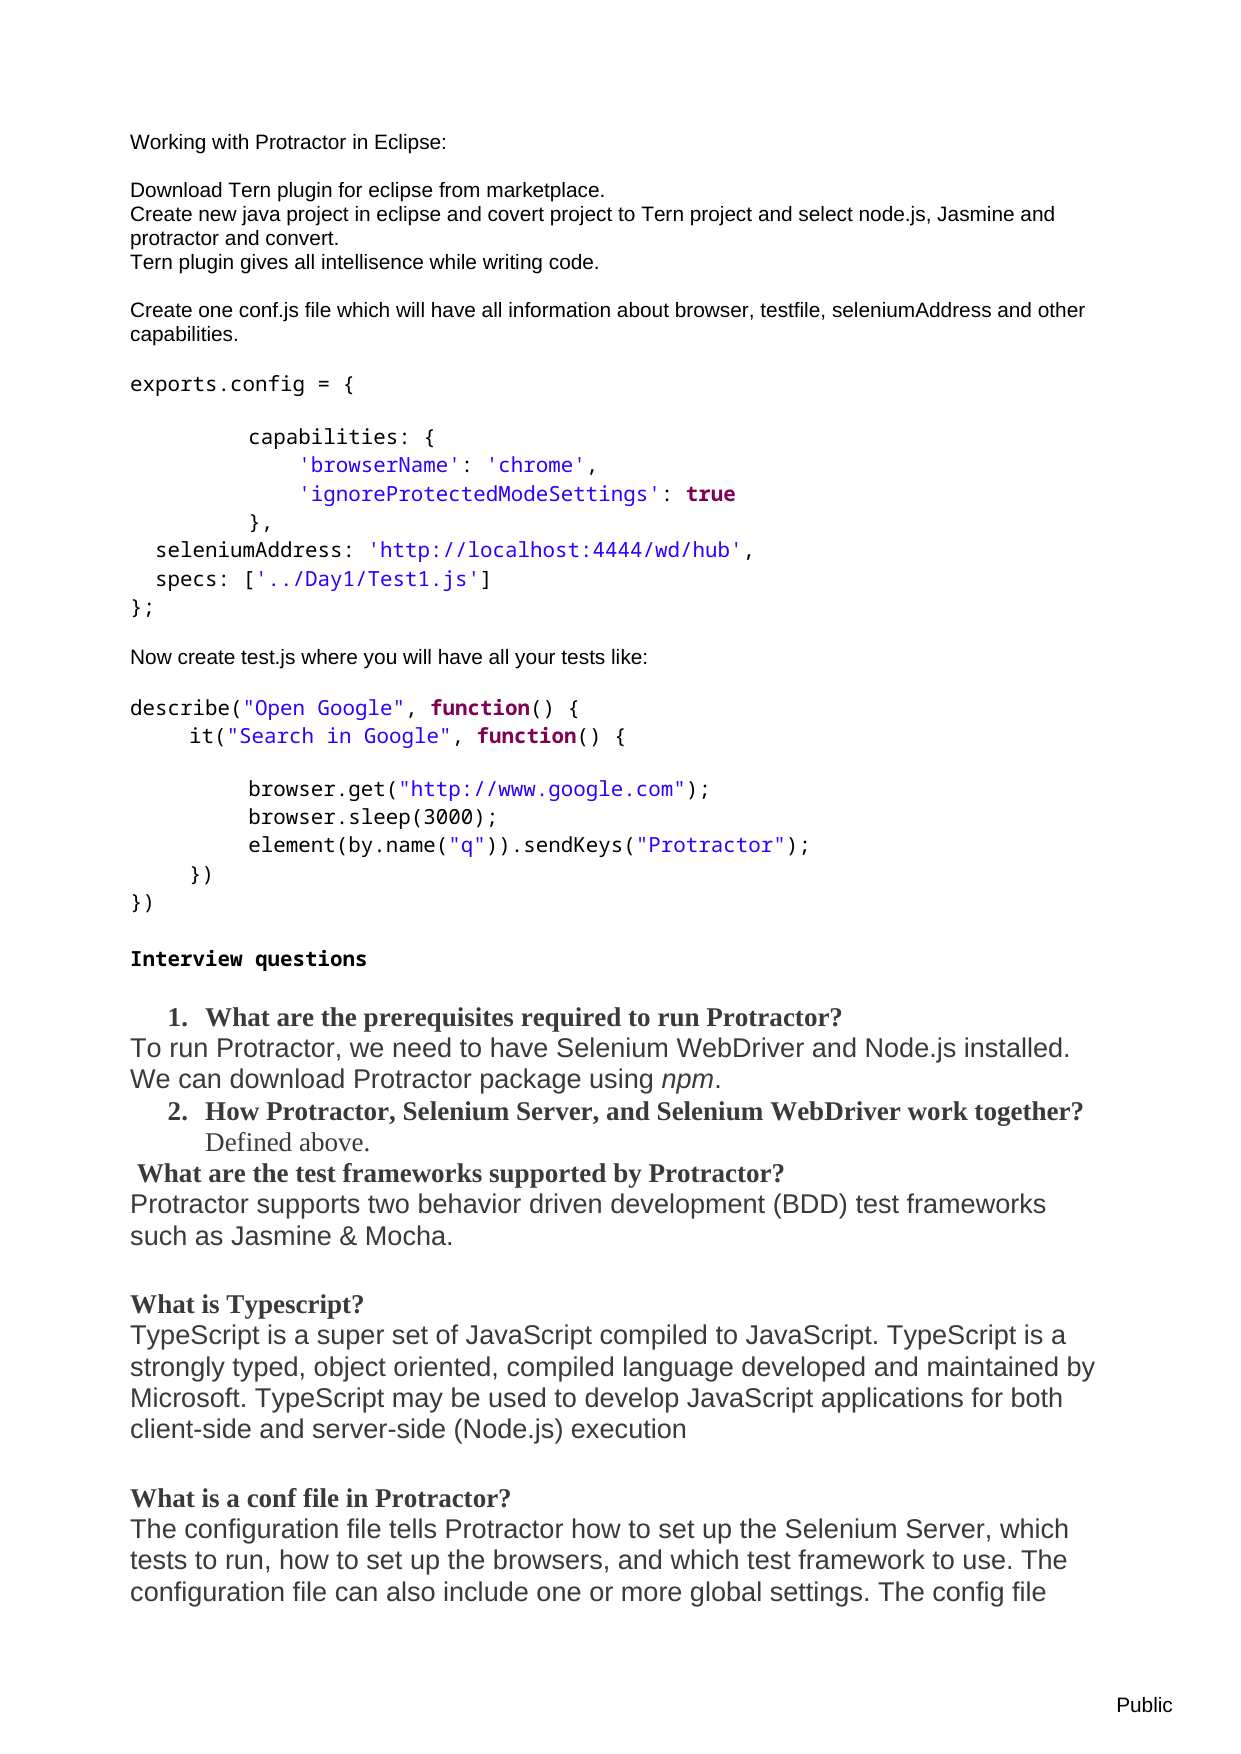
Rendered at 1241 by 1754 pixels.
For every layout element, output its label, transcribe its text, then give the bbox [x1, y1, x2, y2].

text element(by.name("q")).sendKeys("Protractor"); [130, 831, 1110, 859]
text Interview questions [130, 944, 1110, 973]
text Defined above. [205, 1126, 1110, 1157]
text }) [130, 887, 1110, 916]
text seleniumAddress: 'http://localhost:4444/wd/hub', [130, 536, 1110, 564]
list How Protractor, Selenium Server, and Selenium WebDriver work together? [167, 1095, 1110, 1126]
text Now create test.js where you will have all your tests like: [130, 645, 1110, 669]
text capabilities: { [130, 422, 1110, 450]
text TypeScript is a super set of JavaScript compiled to JavaScript. TypeScript is a strongly typed, object oriented, compiled language developed and maintained by Microsoft. TypeScript may be used to develop JavaScript applications for both client-side and server-side (Node.js) execution [130, 1319, 1110, 1444]
text Download Tern plugin for eclipse from marketplace. [130, 178, 1110, 202]
text Protractor supports two behavior driven development (BDD) test frameworks such as Jasmine & Mocha. [130, 1188, 1110, 1251]
text What are the test frameworks supported by Protractor? [130, 1157, 1110, 1188]
text browser.sleep(3000); [130, 802, 1110, 831]
text it("Search in Google", function() { [130, 721, 1110, 750]
text Create new java project in eclipse and covert project to Tern project and select node.js, Jasmine and protractor and convert. [130, 202, 1110, 250]
text browser.get("http://www.google.com"); [130, 774, 1110, 802]
list What are the prerequisites required to run Protractor? [167, 1001, 1110, 1032]
text }, [130, 507, 1110, 536]
text 'ignoreProtectedModeSettings': true [130, 479, 1110, 507]
text Create one conf.js file which will have all information about browser, testfile, seleniumAddress and other capabilities. [130, 298, 1110, 346]
text Working with Protractor in Eclipse: [130, 130, 1110, 154]
text }) [130, 859, 1110, 887]
text exports.config = { [130, 369, 1110, 398]
text What is a conf file in Protractor? [130, 1482, 1110, 1513]
text describe("Open Google", function() { [130, 693, 1110, 721]
text Tern plugin gives all intellisence while writing code. [130, 250, 1110, 274]
text specs: ['../Day1/Test1.js'] [130, 564, 1110, 592]
text 'browserName': 'chrome', [130, 450, 1110, 479]
text }; [130, 592, 1110, 621]
text What is Typescript? [130, 1288, 1110, 1319]
text To run Protractor, we need to have Selenium WebDriver and Node.js installed. We can download Protractor package using npm. [130, 1032, 1110, 1095]
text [130, 1513, 1110, 1607]
